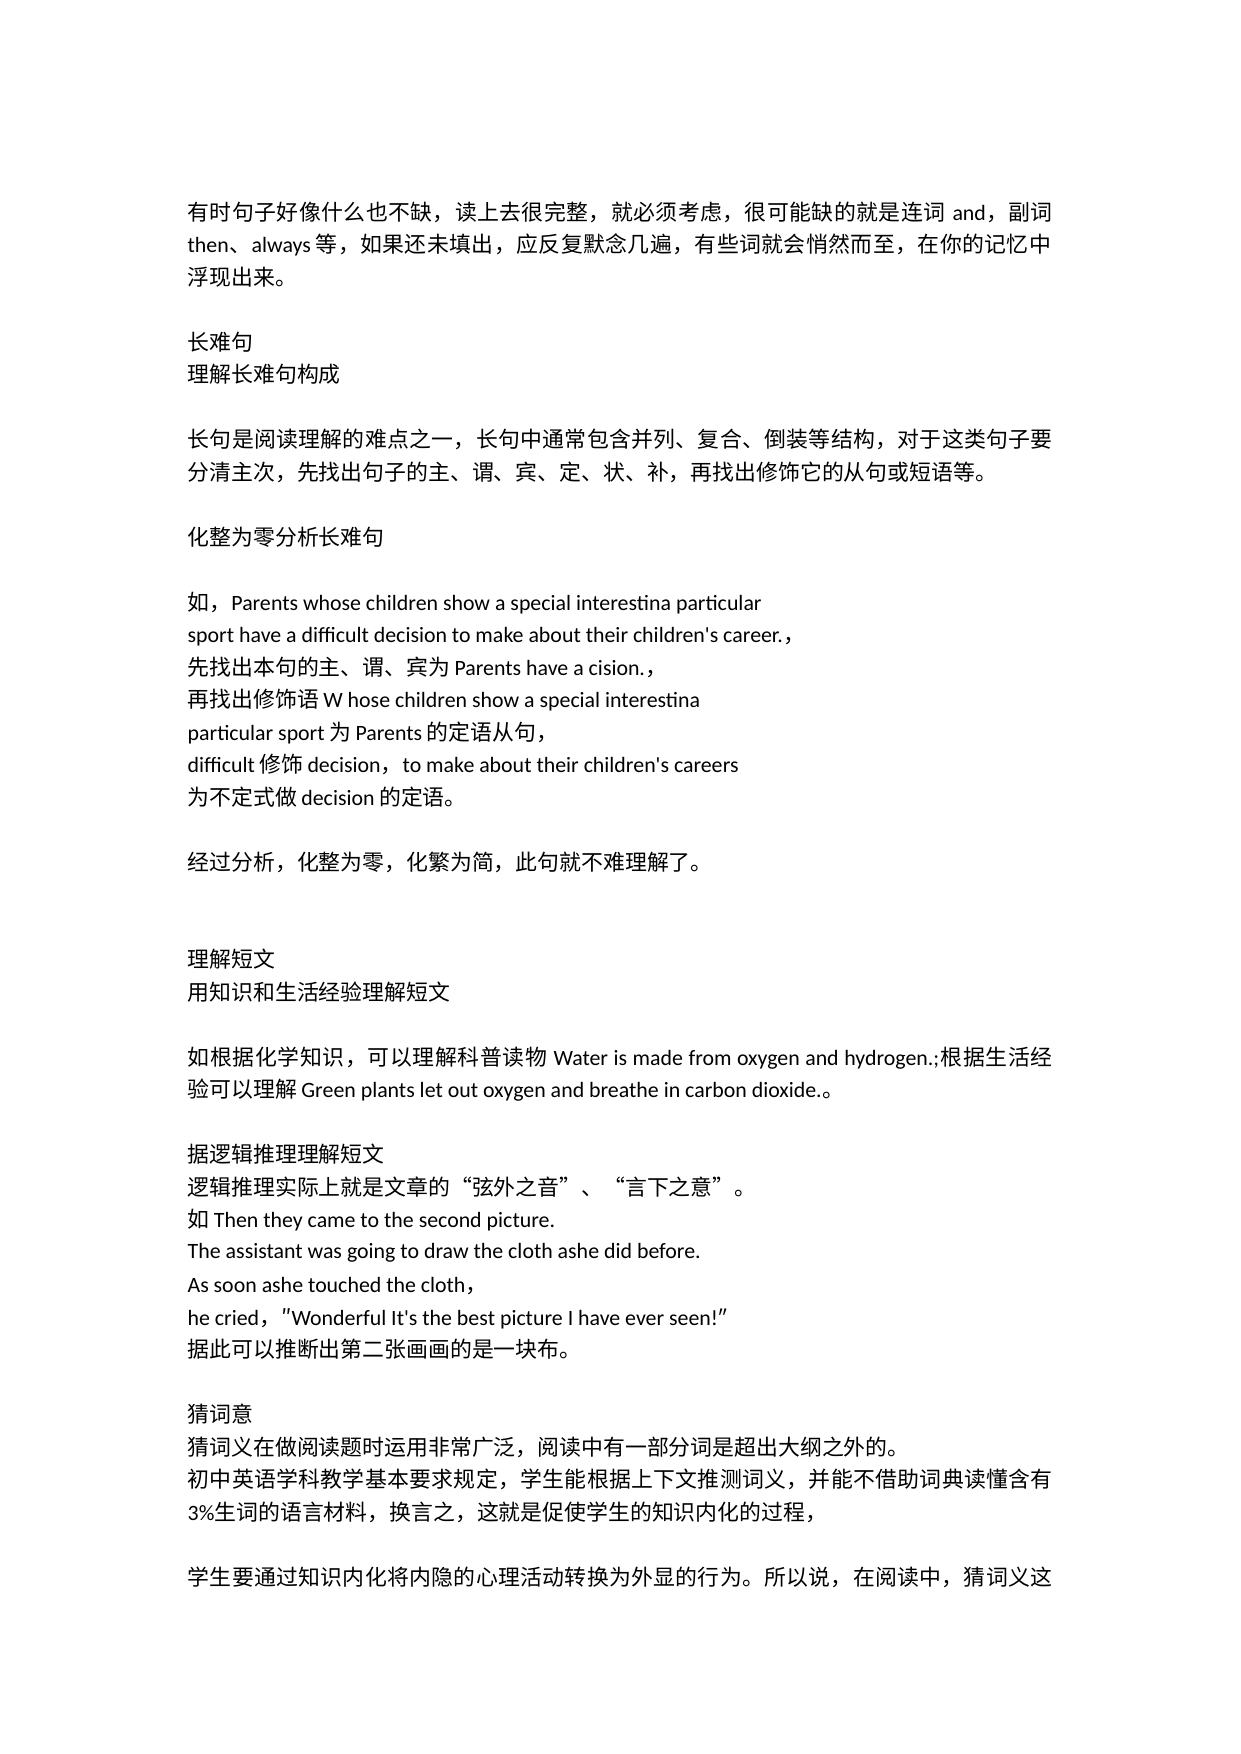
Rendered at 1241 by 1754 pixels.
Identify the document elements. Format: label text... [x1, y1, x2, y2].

text particular sport为Parents的定语从句， [187, 714, 1053, 747]
text 长难句 [187, 324, 1053, 357]
text 据逻辑推理理解短文 [187, 1137, 1053, 1169]
text 长句是阅读理解的难点之一，长句中通常包含并列、复合、倒装等结构，对于这类句子要分清主次，先找出句子的主、谓、宾、定、状、补，再找出修饰它的从句或短语等。 [187, 422, 1053, 487]
text 据此可以推断出第二张画画的是一块布。 [187, 1332, 1053, 1364]
text 猜词意 [187, 1397, 1053, 1429]
text difficult修饰decision，to make about their children's careers [187, 747, 1053, 779]
text 如，Parents whose children show a special interestina particular [187, 584, 1053, 617]
text 有时句子好像什么也不缺，读上去很完整，就必须考虑，很可能缺的就是连词and，副词 then、always等，如果还未填出，应反复默念几遍，有些词就会悄然而至，在你的记忆中浮现出来。 [187, 194, 1053, 292]
text 猜词义在做阅读题时运用非常广泛，阅读中有一部分词是超出大纲之外的。 [187, 1429, 1053, 1462]
text sport have a difficult decision to make about their children's career.， [187, 617, 1053, 649]
text 再找出修饰语W hose children show a special interestina [187, 682, 1053, 714]
text 如Then they came to the second picture. [187, 1202, 1053, 1234]
text he cried，″Wonderful It's the best picture I have ever seen!″ [187, 1299, 1053, 1332]
text 初中英语学科教学基本要求规定，学生能根据上下文推测词义，并能不借助词典读懂含有3%生词的语言材料，换言之，这就是促使学生的知识内化的过程， [187, 1462, 1053, 1527]
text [187, 1559, 1053, 1592]
text 理解短文 [187, 942, 1053, 974]
text 理解长难句构成 [187, 357, 1053, 389]
text 用知识和生活经验理解短文 [187, 974, 1053, 1007]
text 逻辑推理实际上就是文章的“弦外之音”、“言下之意”。 [187, 1169, 1053, 1202]
text 先找出本句的主、谓、宾为Parents have a cision.， [187, 649, 1053, 682]
text 为不定式做decision的定语。 [187, 779, 1053, 812]
text 如根据化学知识，可以理解科普读物Water is made from oxygen and hydrogen.;根据生活经验可以理解Green plants let out oxygen and breathe in carbon dioxide.。 [187, 1039, 1053, 1104]
text 化整为零分析长难句 [187, 519, 1053, 552]
text 经过分析，化整为零，化繁为简，此句就不难理解了。 [187, 844, 1053, 877]
text The assistant was going to draw the cloth ashe did before. [187, 1234, 1053, 1267]
text As soon ashe touched the cloth， [187, 1267, 1053, 1299]
